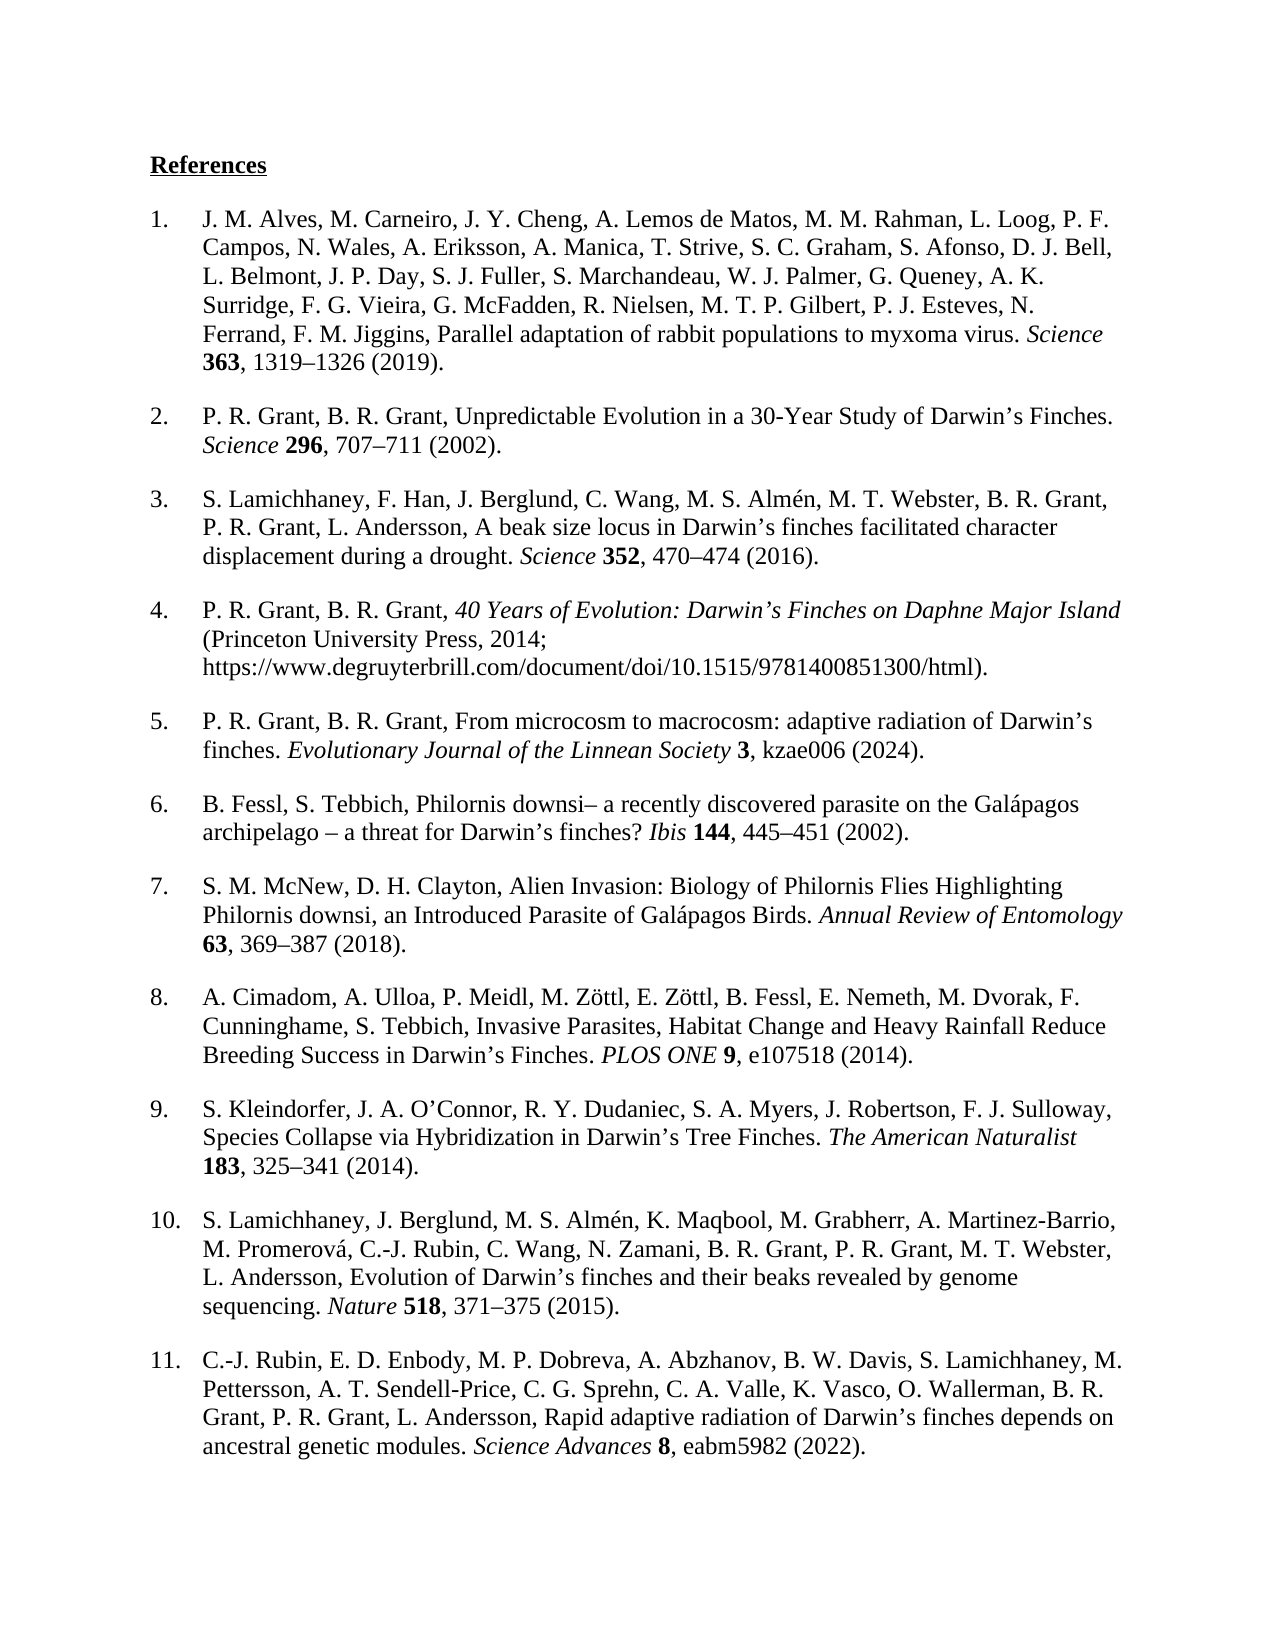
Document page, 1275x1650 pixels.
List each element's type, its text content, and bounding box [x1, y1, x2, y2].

text References [150, 150, 1125, 179]
text 2. P. R. Grant, B. R. Grant, Unpredictable Evolution in a 30-Year Study of Darwin’s Finches. Science 296, 707–711 (2002). [150, 401, 1125, 459]
text 6. B. Fessl, S. Tebbich, Philornis downsi– a recently discovered parasite on the Galápagos archipelago – a threat for Darwin’s finches? Ibis 144, 445–451 (2002). [150, 789, 1125, 846]
text 10. S. Lamichhaney, J. Berglund, M. S. Almén, K. Maqbool, M. Grabherr, A. Martinez-Barrio, M. Promerová, C.-J. Rubin, C. Wang, N. Zamani, B. R. Grant, P. R. Grant, M. T. Webster, L. Andersson, Evolution of Darwin’s finches and their beaks revealed by genome sequencing. Nature 518, 371–375 (2015). [150, 1205, 1125, 1320]
text 3. S. Lamichhaney, F. Han, J. Berglund, C. Wang, M. S. Almén, M. T. Webster, B. R. Grant, P. R. Grant, L. Andersson, A beak size locus in Darwin’s finches facilitated character displacement during a drought. Science 352, 470–474 (2016). [150, 484, 1125, 570]
text 9. S. Kleindorfer, J. A. O’Connor, R. Y. Dudaniec, S. A. Myers, J. Robertson, F. J. Sulloway, Species Collapse via Hybridization in Darwin’s Tree Finches. The American Naturalist 183, 325–341 (2014). [150, 1094, 1125, 1180]
text 5. P. R. Grant, B. R. Grant, From microcosm to macrocosm: adaptive radiation of Darwin’s finches. Evolutionary Journal of the Linnean Society 3, kzae006 (2024). [150, 706, 1125, 764]
text 7. S. M. McNew, D. H. Clayton, Alien Invasion: Biology of Philornis Flies Highlighting Philornis downsi, an Introduced Parasite of Galápagos Birds. Annual Review of Entomology 63, 369–387 (2018). [150, 871, 1125, 957]
text 1. J. M. Alves, M. Carneiro, J. Y. Cheng, A. Lemos de Matos, M. M. Rahman, L. Loog, P. F. Campos, N. Wales, A. Eriksson, A. Manica, T. Strive, S. C. Graham, S. Afonso, D. J. Bell, L. Belmont, J. P. Day, S. J. Fuller, S. Marchandeau, W. J. Palmer, G. Queney, A. K. Surridge, F. G. Vieira, G. McFadden, R. Nielsen, M. T. P. Gilbert, P. J. Esteves, N. Ferrand, F. M. Jiggins, Parallel adaptation of rabbit populations to myxoma virus. Science 363, 1319–1326 (2019). [150, 204, 1125, 376]
text 8. A. Cimadom, A. Ulloa, P. Meidl, M. Zöttl, E. Zöttl, B. Fessl, E. Nemeth, M. Dvorak, F. Cunninghame, S. Tebbich, Invasive Parasites, Habitat Change and Heavy Rainfall Reduce Breeding Success in Darwin’s Finches. PLOS ONE 9, e107518 (2014). [150, 982, 1125, 1069]
text 11. C.-J. Rubin, E. D. Enbody, M. P. Dobreva, A. Abzhanov, B. W. Davis, S. Lamichhaney, M. Pettersson, A. T. Sendell-Price, C. G. Sprehn, C. A. Valle, K. Vasco, O. Wallerman, B. R. Grant, P. R. Grant, L. Andersson, Rapid adaptive radiation of Darwin’s finches depends on ancestral genetic modules. Science Advances 8, eabm5982 (2022). [150, 1345, 1125, 1460]
text 4. P. R. Grant, B. R. Grant, 40 Years of Evolution: Darwin’s Finches on Daphne Major Island (Princeton University Press, 2014; https://www.degruyterbrill.com/document/doi/10.1515/9781400851300/html). [150, 595, 1125, 681]
